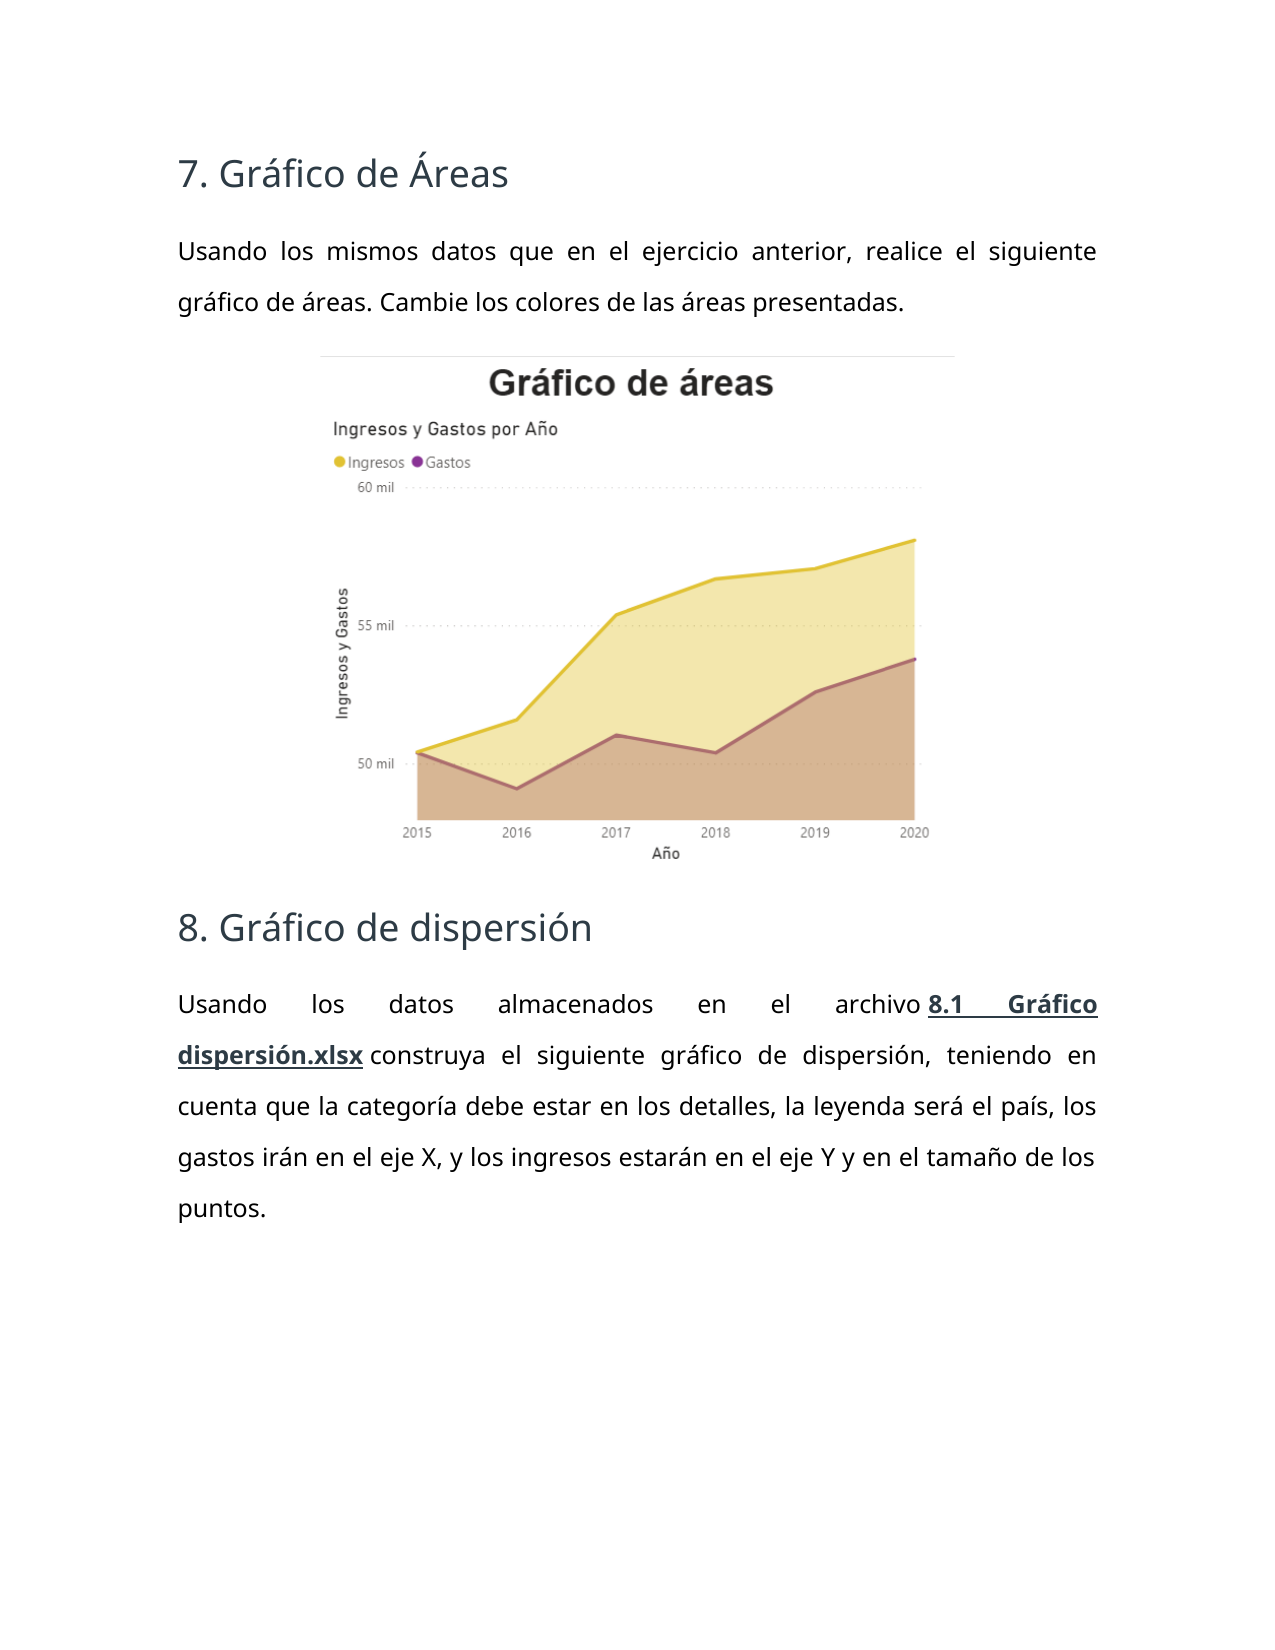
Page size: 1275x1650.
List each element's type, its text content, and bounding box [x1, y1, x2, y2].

text Usando los datos almacenados en el archivo 8.1 Gráfico dispersión.xlsx construya el siguiente gráfico de dispersión, teniendo en cuenta que la categoría debe estar en los detalles, la leyenda será el país, los gastos irán en el eje X, y los ingresos estarán en el eje Y y en el tamaño de los puntos. [177, 987, 1098, 1225]
text Usando los mismos datos que en el ejercicio anterior, realice el siguiente gráfico de áreas. Cambie los colores de las áreas presentadas. [177, 233, 1098, 319]
subtitle 7. Gráfico de Áreas [177, 148, 1098, 199]
subtitle 8. Gráfico de dispersión [177, 901, 1098, 952]
picture [320, 356, 955, 868]
